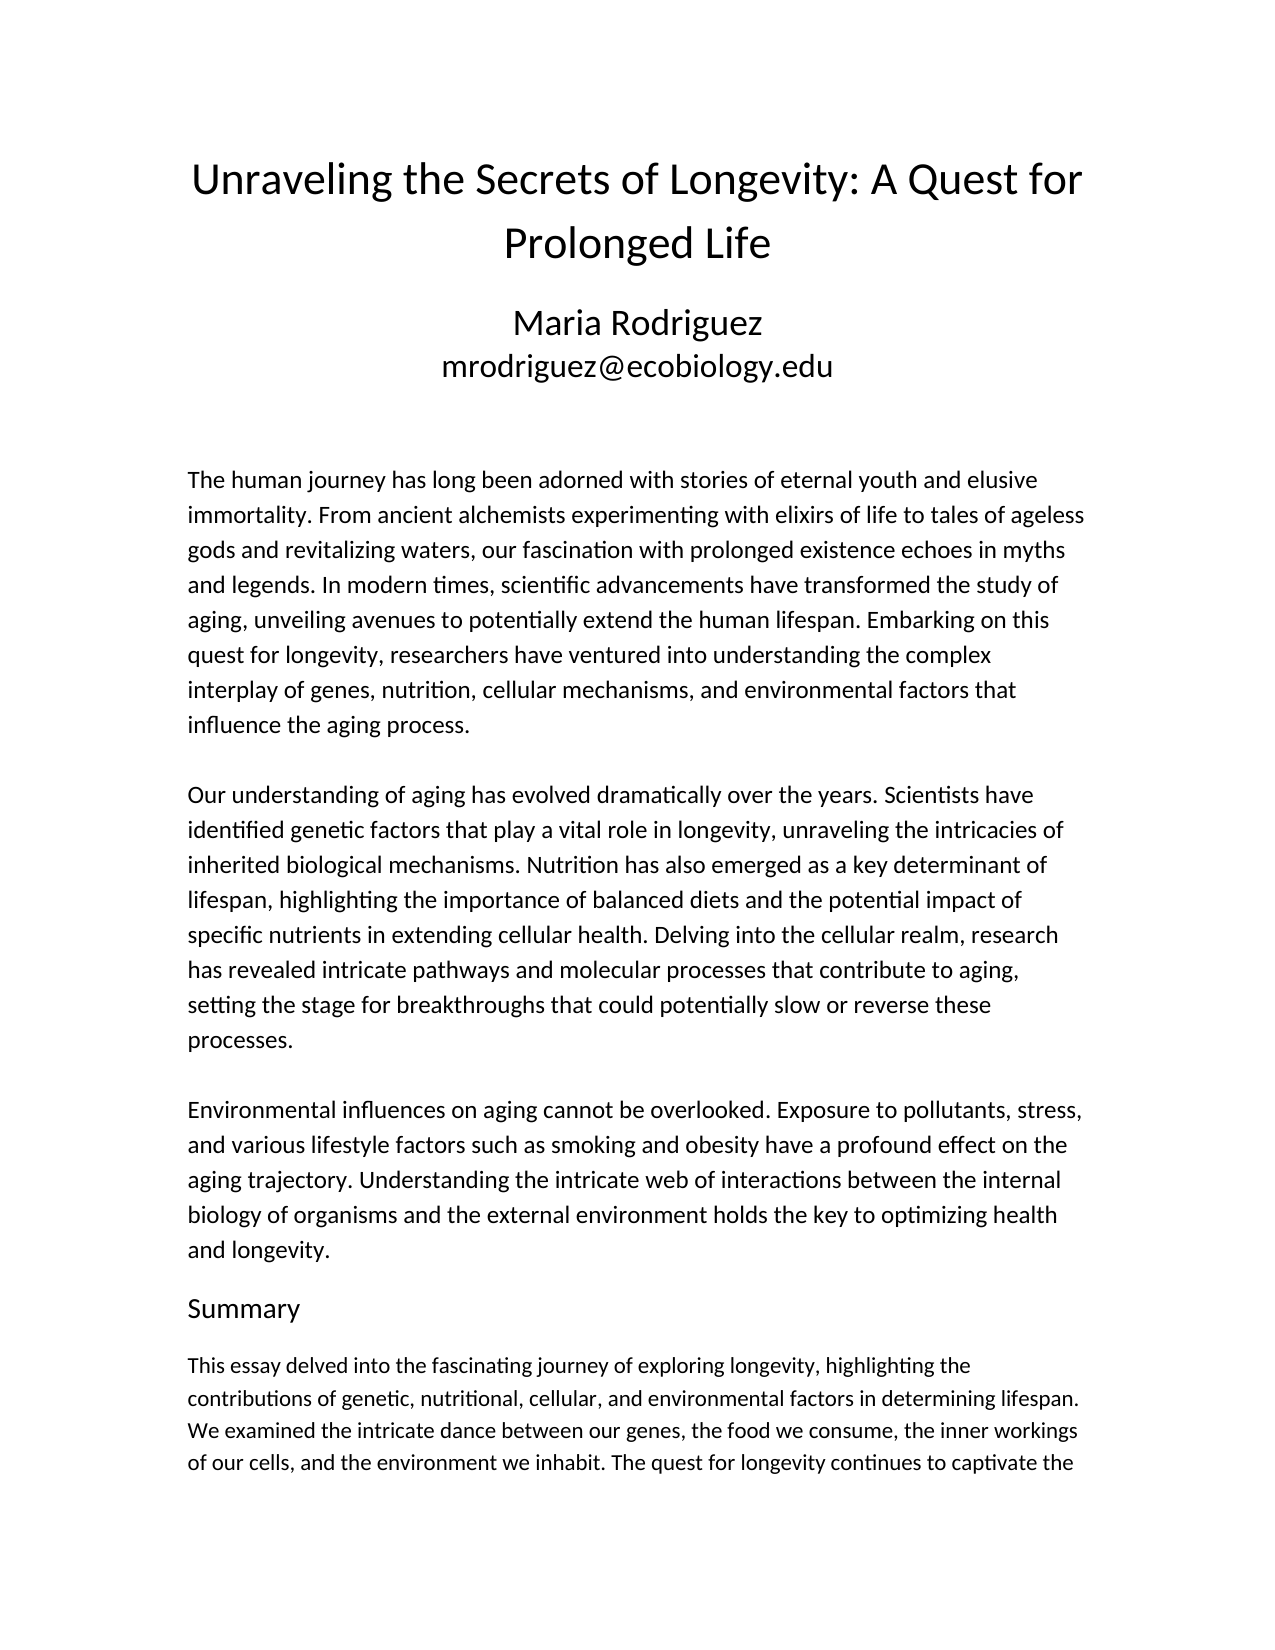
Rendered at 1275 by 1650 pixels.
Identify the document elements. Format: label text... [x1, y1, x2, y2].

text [187, 1351, 1087, 1476]
text Maria Rodriguez [187, 299, 1087, 345]
text Summary [187, 1290, 1087, 1325]
text The human journey has long been adorned with stories of eternal youth and elusive immortality. From ancient alchemists experimenting with elixirs of life to tales of ageless gods and revitalizing waters, our fascination with prolonged existence echoes in myths and legends. In modern times, scientific advancements have transformed the study of aging, unveiling avenues to potentially extend the human lifespan. Embarking on this quest for longevity, researchers have ventured into understanding the complex interplay of genes, nutrition, cellular mechanisms, and environmental factors that influence the aging process. Our understanding of aging has evolved dramatically over the years. Scientists have identified genetic factors that play a vital role in longevity, unraveling the intricacies of inherited biological mechanisms. Nutrition has also emerged as a key determinant of lifespan, highlighting the importance of balanced diets and the potential impact of specific nutrients in extending cellular health. Delving into the cellular realm, research has revealed intricate pathways and molecular processes that contribute to aging, setting the stage for breakthroughs that could potentially slow or reverse these processes. Environmental influences on aging cannot be overlooked. Exposure to pollutants, stress, and various lifestyle factors such as smoking and obesity have a profound effect on the aging trajectory. Understanding the intricate web of interactions between the internal biology of organisms and the external environment holds the key to optimizing health and longevity. [187, 464, 1087, 1264]
text Unraveling the Secrets of Longevity: A Quest for Prolonged Life [187, 150, 1087, 270]
text mrodriguez@ecobiology.edu [187, 345, 1087, 386]
